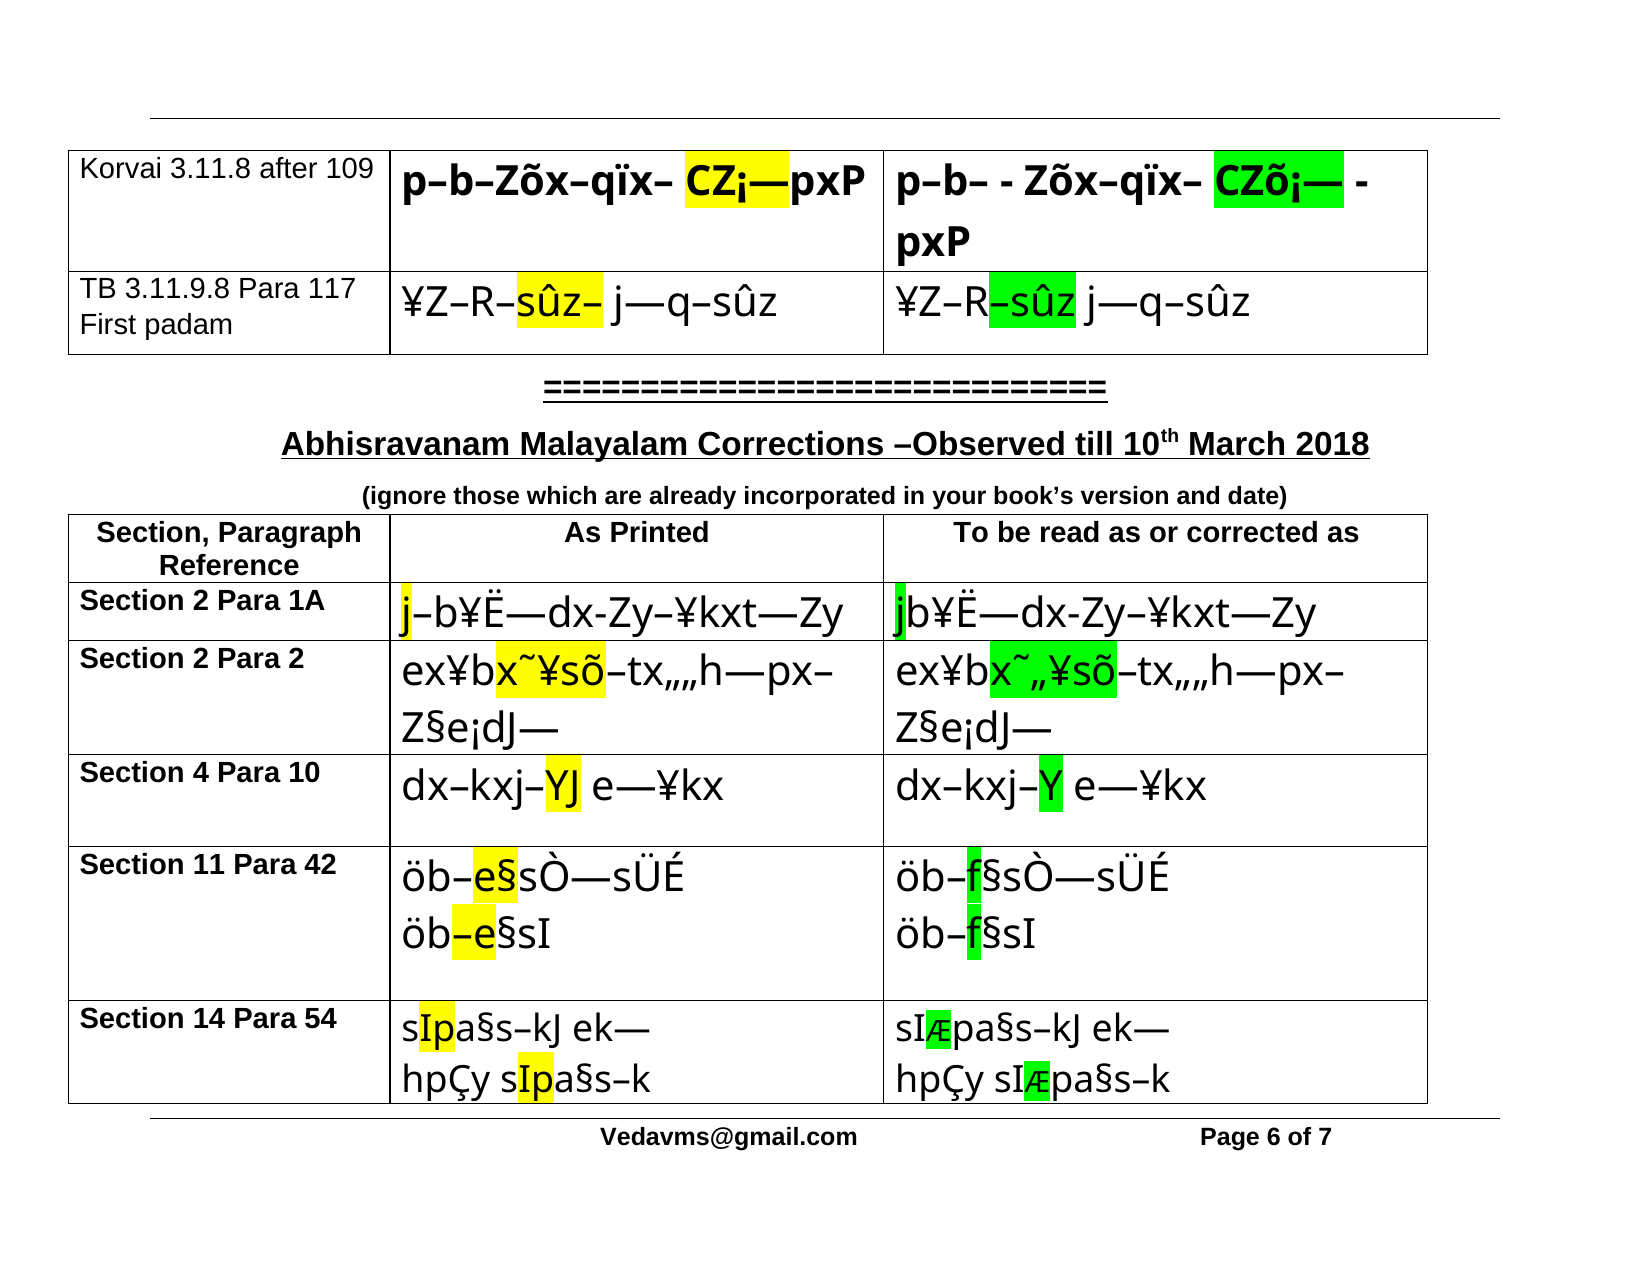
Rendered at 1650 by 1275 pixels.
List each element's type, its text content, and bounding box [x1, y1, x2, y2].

table_cell öb–f§sÒ—sÜÉ öb–f§sI [884, 847, 1427, 1000]
table_header To be read as or corrected as [884, 515, 1427, 582]
table_header As Printed [391, 515, 883, 582]
table_cell Section 2 Para 2 [69, 641, 389, 754]
table_cell p–b–Zõx–qïx– CZ¡—pxP [391, 151, 883, 271]
table_cell ex¥bx˜¥sõ–tx„„h—px–Z§e¡dJ— [391, 641, 883, 754]
table_cell Section 14 Para 54 [69, 1001, 389, 1103]
table_cell j–b¥Ë—dx-Zy–¥kxt—Zy [412, 583, 883, 640]
table_cell dx–kxj–YJ e—¥kx [391, 755, 883, 846]
text (ignore those which are already incorporated in your book’s version and date) [150, 481, 1500, 509]
table_cell ¥Z–R–sûz– j—q–sûz [391, 272, 883, 354]
table_cell öb–e§sÒ—sÜÉ öb–e§sI [391, 847, 883, 1000]
table_header Section, Paragraph Reference [69, 515, 389, 582]
table_cell Section 11 Para 42 [69, 847, 389, 1000]
text Abhisravanam Malayalam Corrections –Observed till 10th March 2018 [150, 424, 1500, 463]
table_cell dx–kxj–Y e—¥kx [884, 755, 1427, 846]
table_cell sIÆpa§s–kJ ek— hpÇy sIÆpa§s–k [884, 1001, 1427, 1103]
table_cell ¥Z–R–sûz j—q–sûz [884, 272, 1427, 354]
table_cell jb¥Ë—dx-Zy–¥kxt—Zy [906, 583, 1427, 640]
table_cell Korvai 3.11.8 after 109 [69, 151, 389, 271]
table_cell p–b– - Zõx–qïx– CZõ¡— - pxP [884, 151, 1427, 271]
table_cell ex¥bx˜„¥sõ–tx„„h—px–Z§e¡dJ— [884, 641, 1427, 754]
text ============================= [150, 367, 1500, 406]
table_cell sIpa§s–kJ ek— hpÇy sIpa§s–k [391, 1001, 883, 1103]
table_cell TB 3.11.9.8 Para 117 First padam [69, 272, 389, 354]
table_cell Section 4 Para 10 [69, 755, 389, 846]
table_cell Section 2 Para 1A [69, 583, 389, 640]
